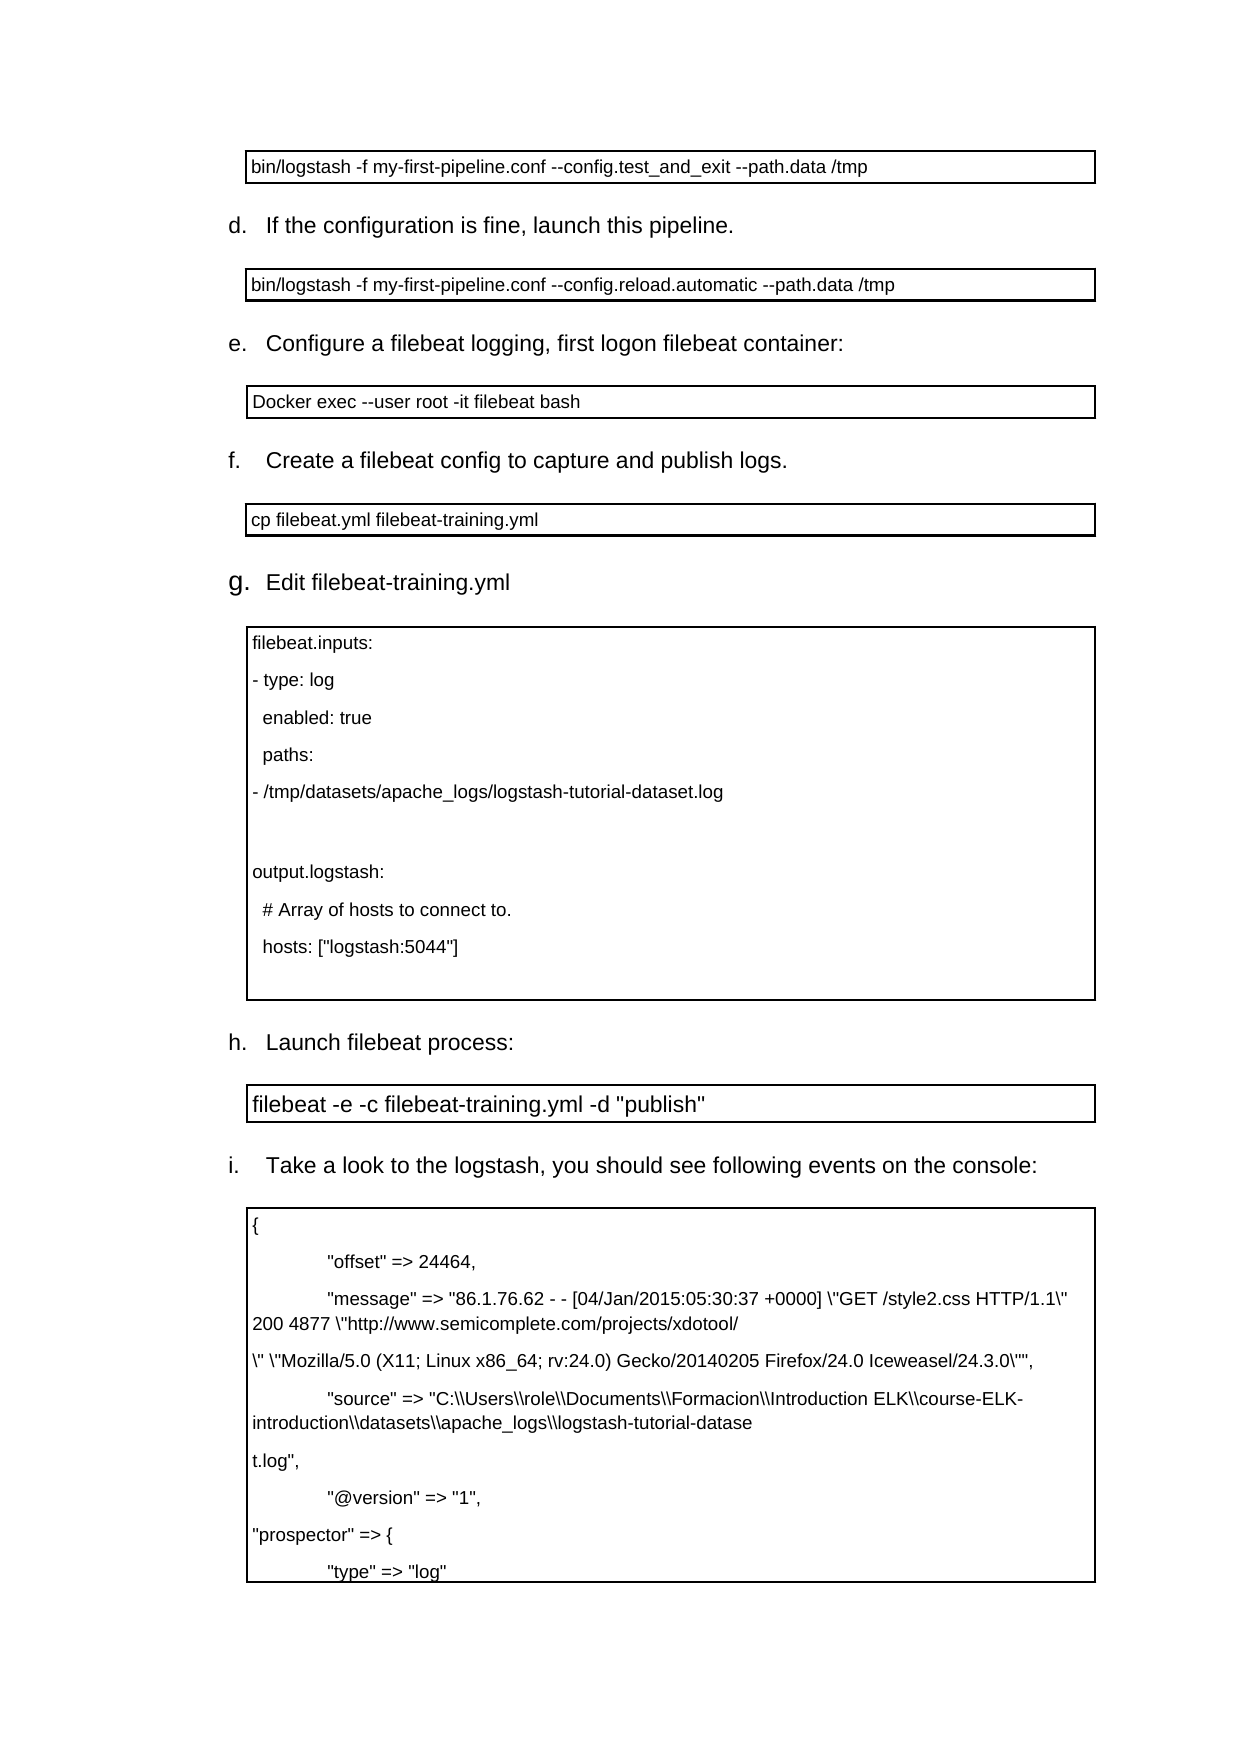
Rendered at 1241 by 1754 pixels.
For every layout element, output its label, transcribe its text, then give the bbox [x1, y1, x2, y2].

text paths: [248, 738, 1094, 765]
text "prospector" => { [248, 1518, 1094, 1546]
list Edit filebeat-training.yml [228, 565, 1090, 596]
text "type" => "log" [248, 1555, 1094, 1581]
text # Array of hosts to connect to. [248, 892, 1094, 920]
text filebeat -e -c filebeat-training.yml -d "publish" [248, 1086, 1094, 1121]
text hosts: ["logstash:5044"] [248, 929, 1094, 957]
text filebeat.inputs: [248, 628, 1094, 653]
text t.log", [248, 1443, 1094, 1471]
text "source" => "C:\\Users\\role\\Documents\\Formacion\\Introduction ELK\\course-ELK-introduction\\datasets\\apache_logs\\logstash-tutorial-datase [248, 1381, 1094, 1434]
list Create a filebeat config to capture and publish logs. [228, 447, 1090, 474]
text - /tmp/datasets/apache_logs/logstash-tutorial-dataset.log [248, 775, 1094, 803]
text Docker exec --user root -it filebeat bash [248, 387, 1094, 417]
text "offset" => 24464, [248, 1244, 1094, 1272]
text \" \"Mozilla/5.0 (X11; Linux x86_64; rv:24.0) Gecko/20140205 Firefox/24.0 Iceweasel/24.3.0\"", [248, 1344, 1094, 1372]
text cp filebeat.yml filebeat-training.yml [247, 505, 1094, 534]
text output.logstash: [248, 855, 1094, 883]
text enabled: true [248, 700, 1094, 728]
text - type: log [248, 663, 1094, 691]
text "@version" => "1", [248, 1481, 1094, 1508]
text { [248, 1209, 1094, 1235]
list If the configuration is fine, launch this pipeline. [228, 212, 1090, 239]
list Take a look to the logstash, you should see following events on the console: [228, 1152, 1090, 1178]
text "message" => "86.1.76.62 - - [04/Jan/2015:05:30:37 +0000] \"GET /style2.css HTTP/1.1\" 200 4877 \"http://www.semicomplete.com/projects/xdotool/ [248, 1282, 1094, 1334]
list Launch filebeat process: [228, 1029, 1090, 1055]
list Configure a filebeat logging, first logon filebeat container: [228, 330, 1090, 356]
text bin/logstash -f my-first-pipeline.conf --config.reload.automatic --path.data /tmp [247, 270, 1094, 299]
text bin/logstash -f my-first-pipeline.conf --config.test_and_exit --path.data /tmp [247, 152, 1094, 182]
